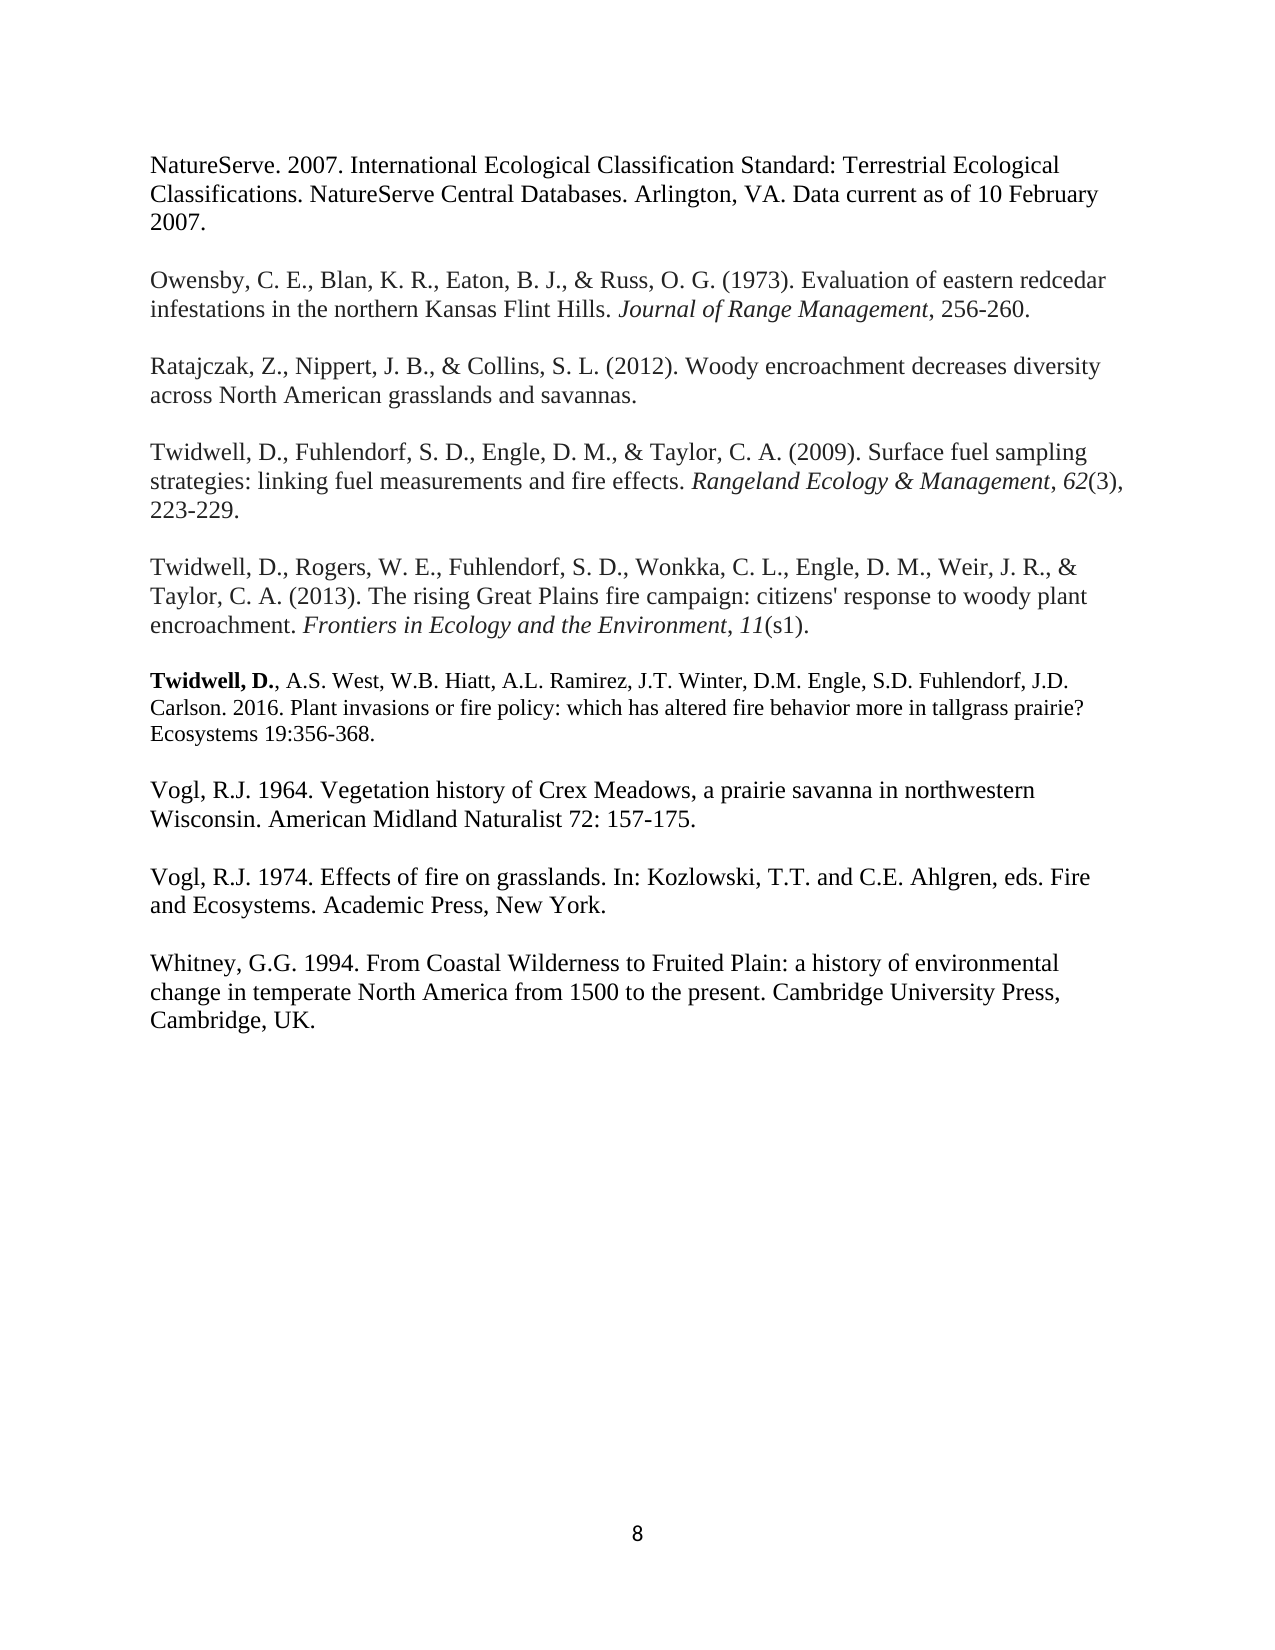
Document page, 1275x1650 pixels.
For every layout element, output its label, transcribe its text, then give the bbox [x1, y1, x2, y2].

text Twidwell, D., A.S. West, W.B. Hiatt, A.L. Ramirez, J.T. Winter, D.M. Engle, S.D. Fuhlendorf, J.D. Carlson. 2016. Plant invasions or fire policy: which has altered fire behavior more in tallgrass prairie? Ecosystems 19:356-368. [150, 667, 1125, 747]
text Vogl, R.J. 1974. Effects of fire on grasslands. In: Kozlowski, T.T. and C.E. Ahlgren, eds. Fire and Ecosystems. Academic Press, New York. [150, 862, 1125, 919]
text Twidwell, D., Rogers, W. E., Fuhlendorf, S. D., Wonkka, C. L., Engle, D. M., Weir, J. R., & Taylor, C. A. (2013). The rising Great Plains fire campaign: citizens' response to woody plant encroachment. Frontiers in Ecology and the Environment, 11(s1). [150, 552, 1125, 639]
text Ratajczak, Z., Nippert, J. B., & Collins, S. L. (2012). Woody encroachment decreases diversity across North American grasslands and savannas. [637, 351, 1125, 409]
text Vogl, R.J. 1964. Vegetation history of Crex Meadows, a prairie savanna in northwestern Wisconsin. American Midland Naturalist 72: 157-175. [150, 775, 1125, 833]
text Whitney, G.G. 1994. From Coastal Wilderness to Fruited Plain: a history of environmental change in temperate North America from 1500 to the present. Cambridge University Press, Cambridge, UK. [150, 948, 1125, 1034]
text NatureServe. 2007. International Ecological Classification Standard: Terrestrial Ecological Classifications. NatureServe Central Databases. Arlington, VA. Data current as of 10 February 2007. [150, 150, 1125, 236]
text Twidwell, D., Fuhlendorf, S. D., Engle, D. M., & Taylor, C. A. (2009). Surface fuel sampling strategies: linking fuel measurements and fire effects. Rangeland Ecology & Management, 62(3), 223-229. [150, 437, 1125, 524]
